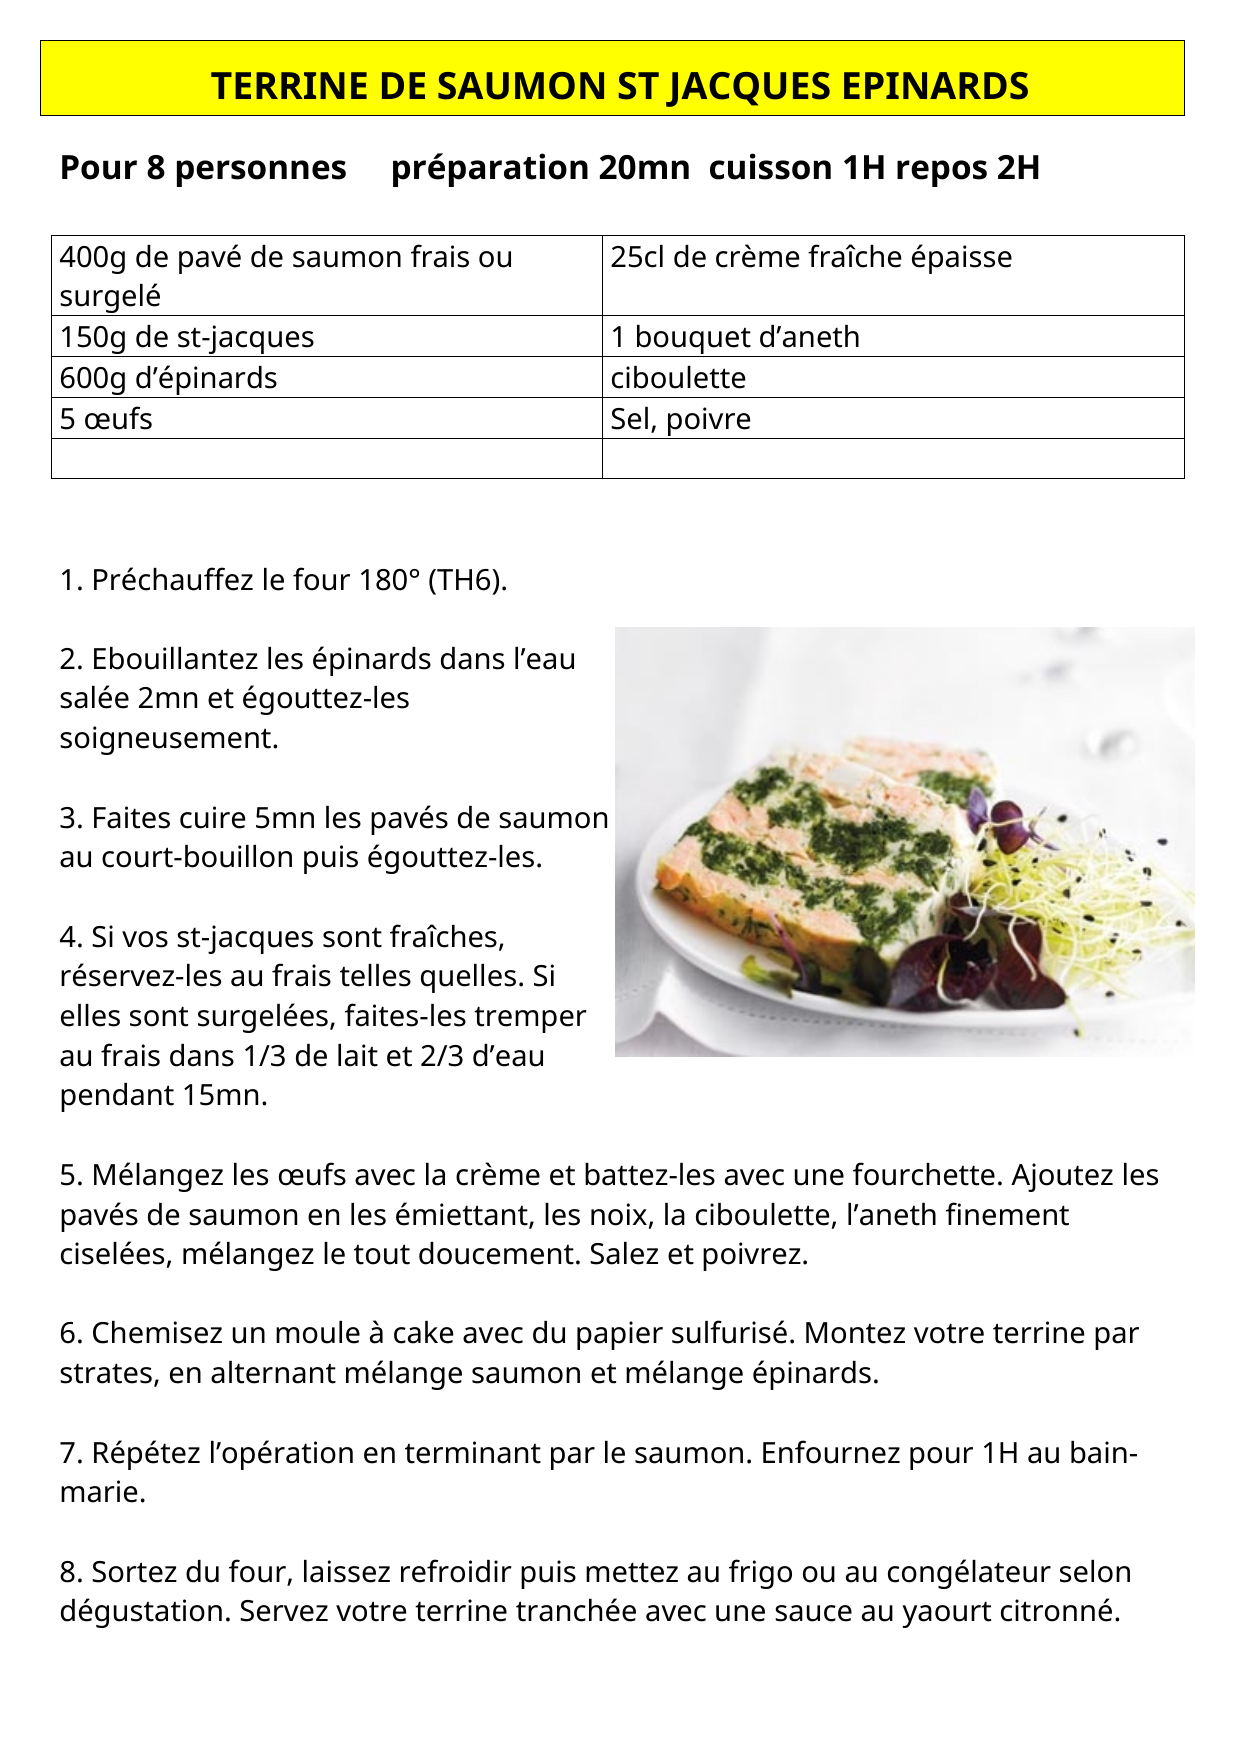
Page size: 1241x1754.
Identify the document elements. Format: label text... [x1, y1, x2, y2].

table_cell [52, 439, 602, 478]
picture [615, 627, 1195, 1057]
table_header 25cl de crème fraîche épaisse [603, 236, 1184, 315]
text 5. Mélangez les œufs avec la crème et battez-les avec une fourchette. Ajoutez les pavés de saumon en les émiettant, les noix, la ciboulette, l’aneth finement ciselées, mélangez le tout doucement. Salez et poivrez. [59, 1154, 1181, 1273]
text 3. Faites cuire 5mn les pavés de saumon au court-bouillon puis égouttez-les. [59, 797, 1181, 876]
text Pour 8 personnes préparation 20mn cuisson 1H repos 2H [59, 144, 1181, 189]
table_cell 5 œufs [52, 398, 602, 438]
table_header 400g de pavé de saumon frais ou surgelé [52, 236, 602, 315]
table_cell 150g de st-jacques [52, 316, 602, 356]
table_cell 600g d’épinards [52, 357, 602, 397]
text 8. Sortez du four, laissez refroidir puis mettez au frigo ou au congélateur selon dégustation. Servez votre terrine tranchée avec une sauce au yaourt citronné. [59, 1551, 1181, 1630]
table_cell ciboulette [603, 357, 1184, 397]
text 4. Si vos st-jacques sont fraîches, réservez-les au frais telles quelles. Si elles sont surgelées, faites-les tremper au frais dans 1/3 de lait et 2/3 d’eau pendant 15mn. [59, 916, 1181, 1114]
subtitle TERRINE DE SAUMON ST JACQUES EPINARDS [59, 59, 1181, 110]
table_cell Sel, poivre [603, 398, 1184, 438]
text 7. Répétez l’opération en terminant par le saumon. Enfournez pour 1H au bain-marie. [59, 1432, 1181, 1511]
table_cell [603, 439, 1184, 478]
text 6. Chemisez un moule à cake avec du papier sulfurisé. Montez votre terrine par strates, en alternant mélange saumon et mélange épinards. [59, 1313, 1181, 1392]
table_cell 1 bouquet d’aneth [603, 316, 1184, 356]
text 1. Préchauffez le four 180° (TH6). [59, 559, 1181, 598]
text 2. Ebouillantez les épinards dans l’eau salée 2mn et égouttez-les soigneusement. [59, 638, 1181, 757]
